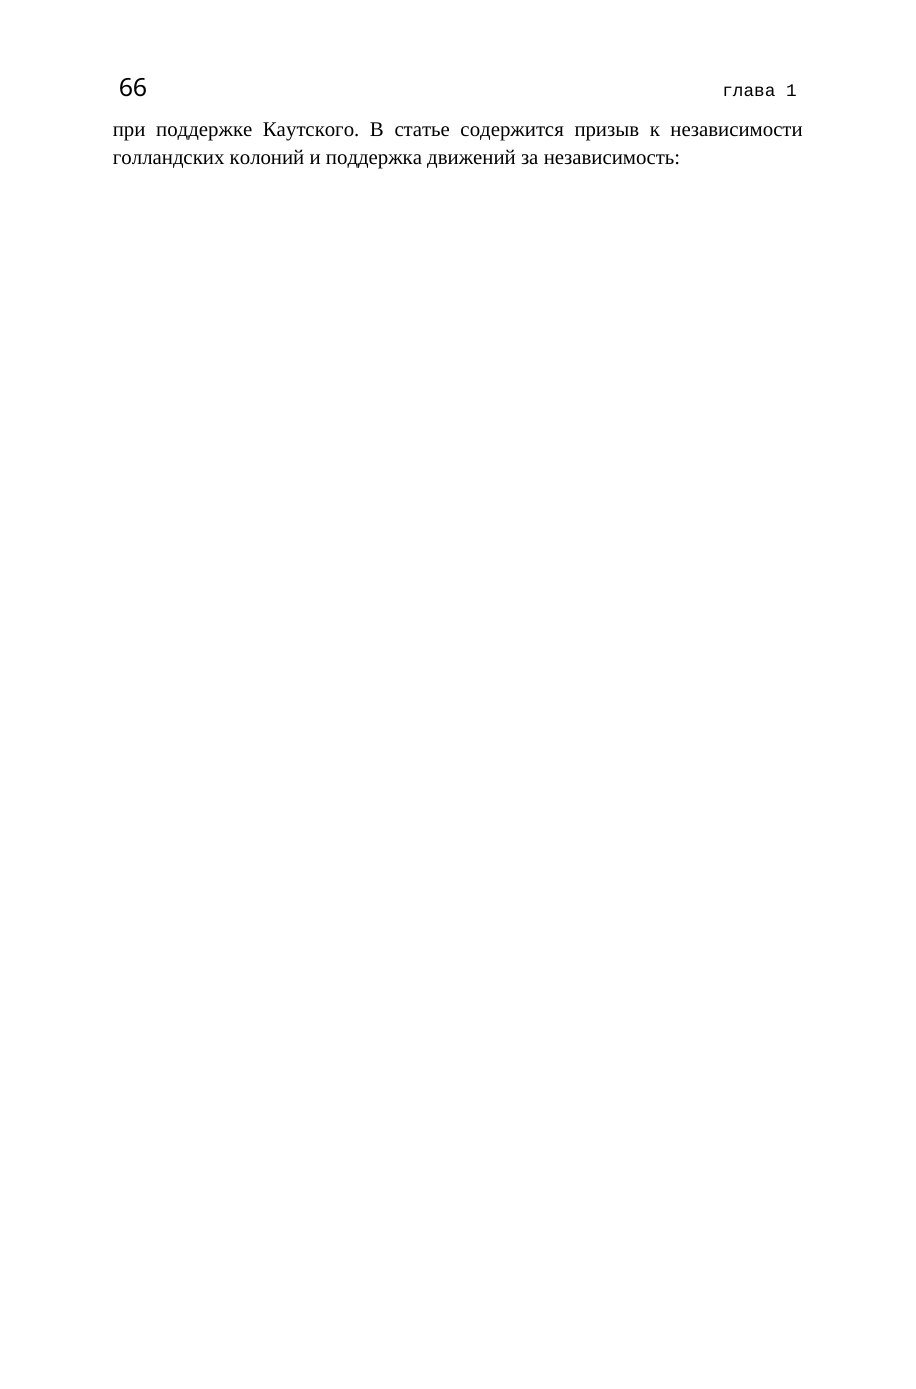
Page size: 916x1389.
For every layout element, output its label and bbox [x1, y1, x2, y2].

text [113, 117, 804, 169]
